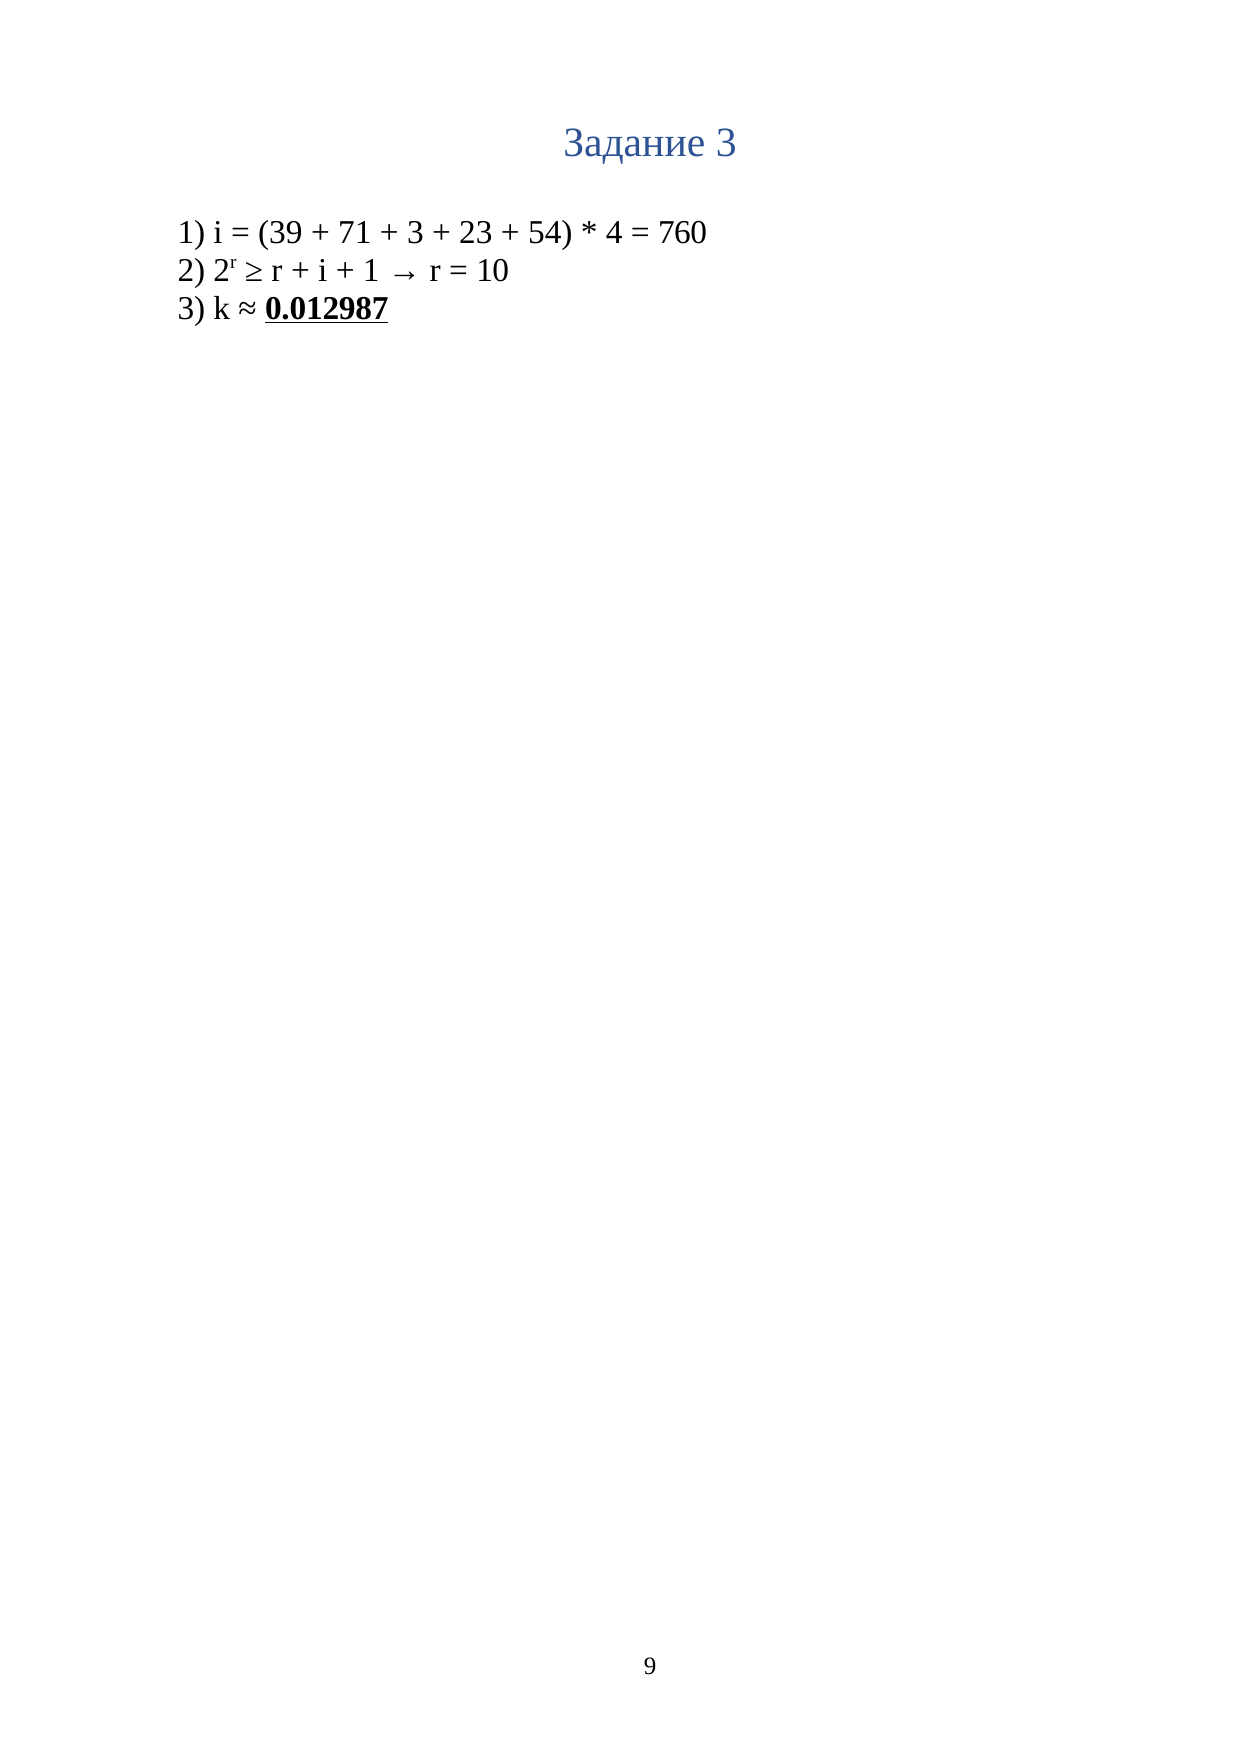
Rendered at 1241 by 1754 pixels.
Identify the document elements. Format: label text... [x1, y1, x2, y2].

list 2r ≥ r + i + 1 → r = 10 [177, 251, 1137, 289]
list i = (39 + 71 + 3 + 23 + 54) * 4 = 760 [177, 212, 1137, 251]
list k ≈ 0.012987 [177, 289, 1137, 327]
